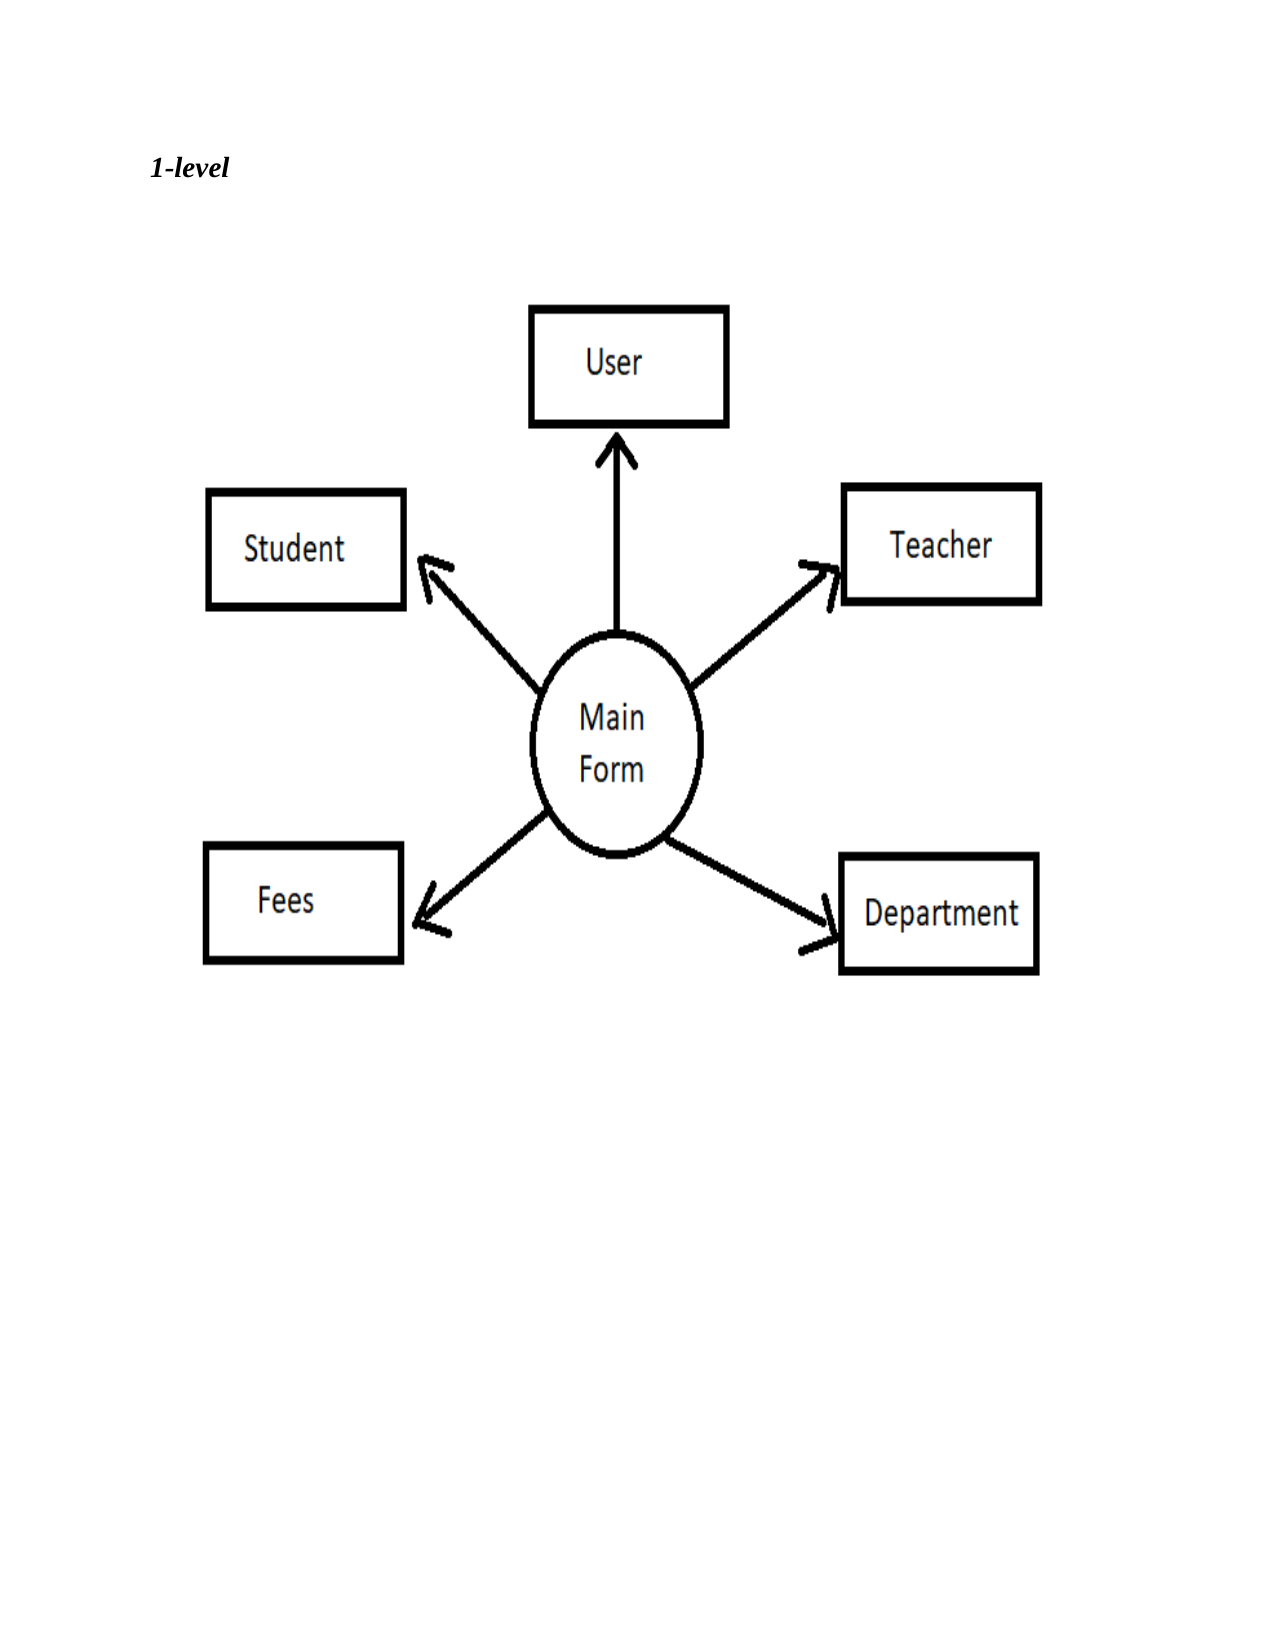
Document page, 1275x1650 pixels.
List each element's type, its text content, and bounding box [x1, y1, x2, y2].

text 1-level [150, 150, 1125, 183]
picture [150, 255, 1124, 1098]
